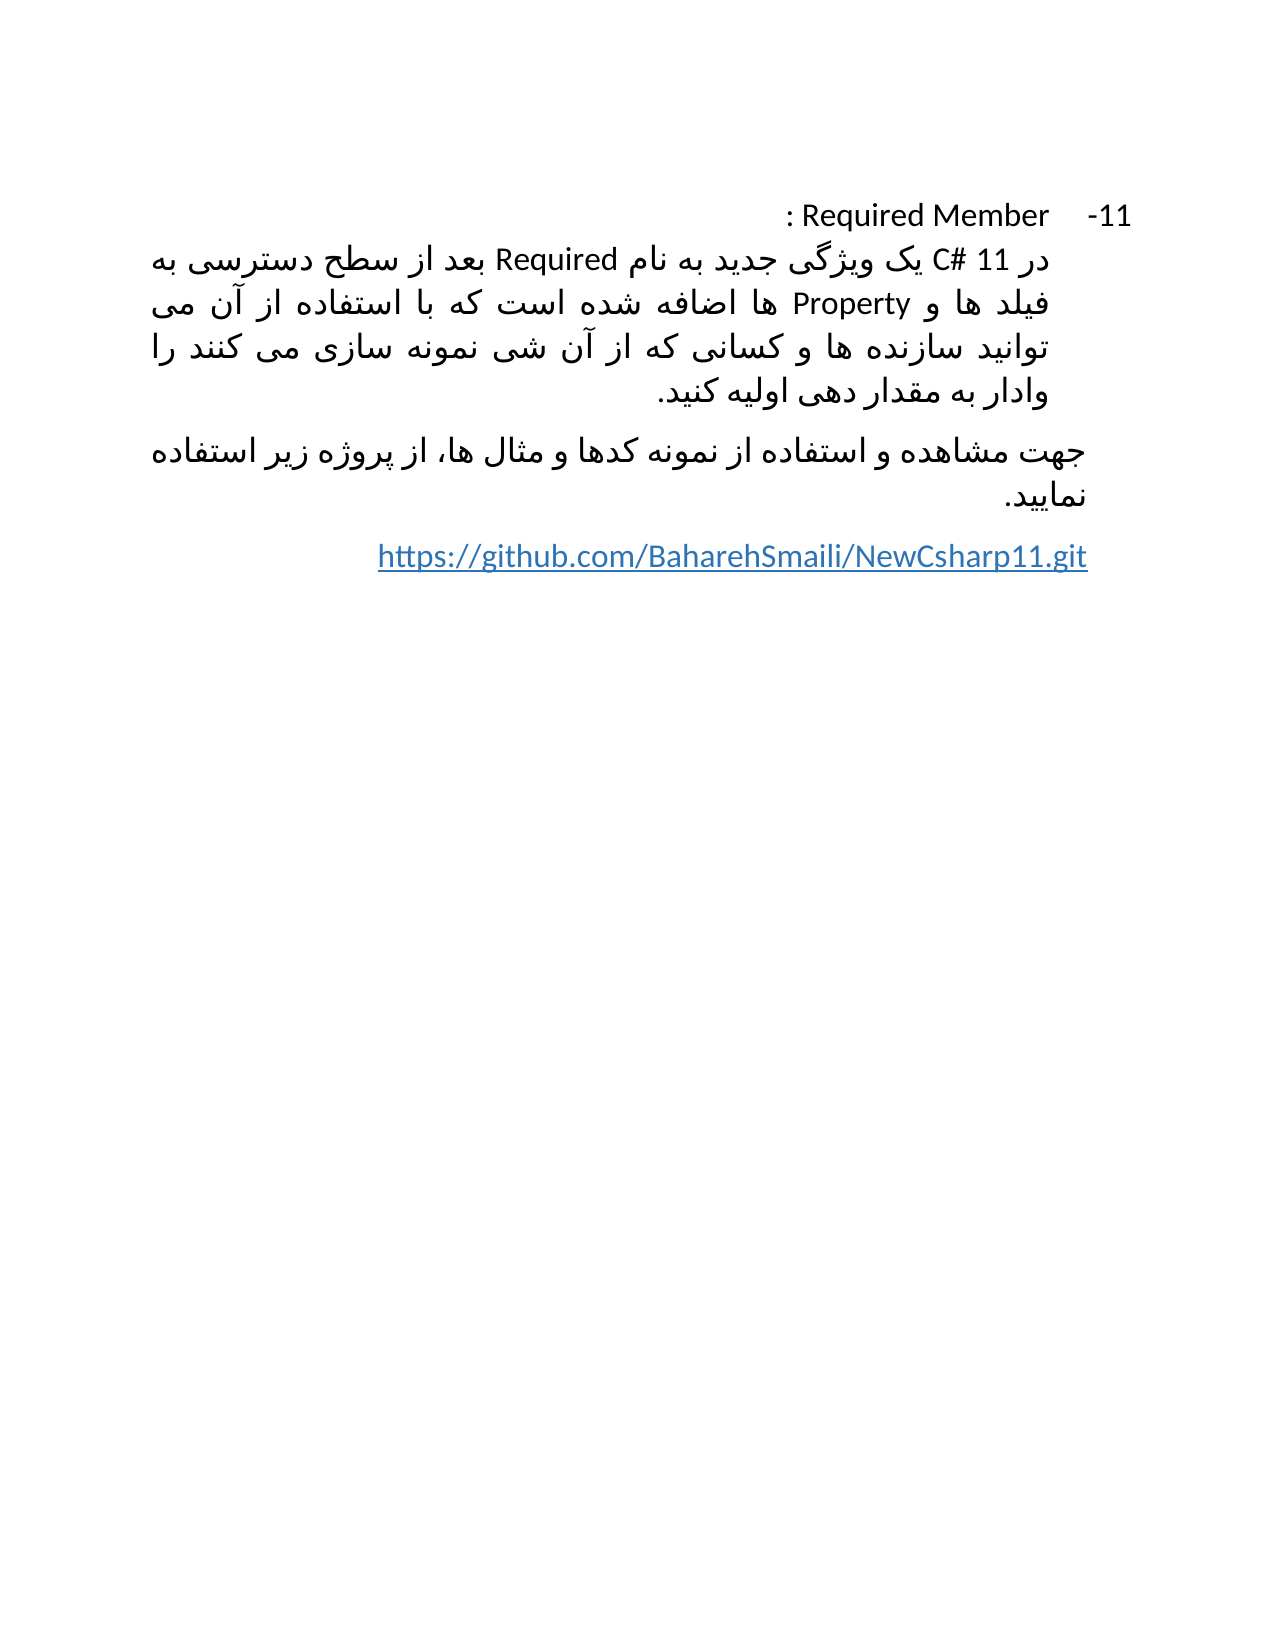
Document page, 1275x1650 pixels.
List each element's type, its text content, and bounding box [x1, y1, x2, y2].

text https://github.com/BaharehSmaili/NewCsharp11.git [150, 535, 1087, 576]
list در C# 11 یک ویژگی جدید به نام Required بعد از سطح دسترسی به فیلد ها و Property ها اضافه شده است که با استفاده از آن می توانید سازنده ها و کسانی که از آن شی نمونه سازی می کنند را وادار به مقدار دهی اولیه کنید. [150, 367, 1050, 411]
list Required Member : [150, 194, 1087, 235]
list در C# 11 یک ویژگی جدید به نام Required بعد از سطح دسترسی به فیلد ها و Property ها اضافه شده است که با استفاده از آن می توانید سازنده ها و کسانی که از آن شی نمونه سازی می کنند را وادار به مقدار دهی اولیه کنید. [150, 238, 1050, 326]
text جهت مشاهده و استفاده از نمونه کدها و مثال ها، از پروژه زیر استفاده نمایید. [150, 430, 1087, 515]
